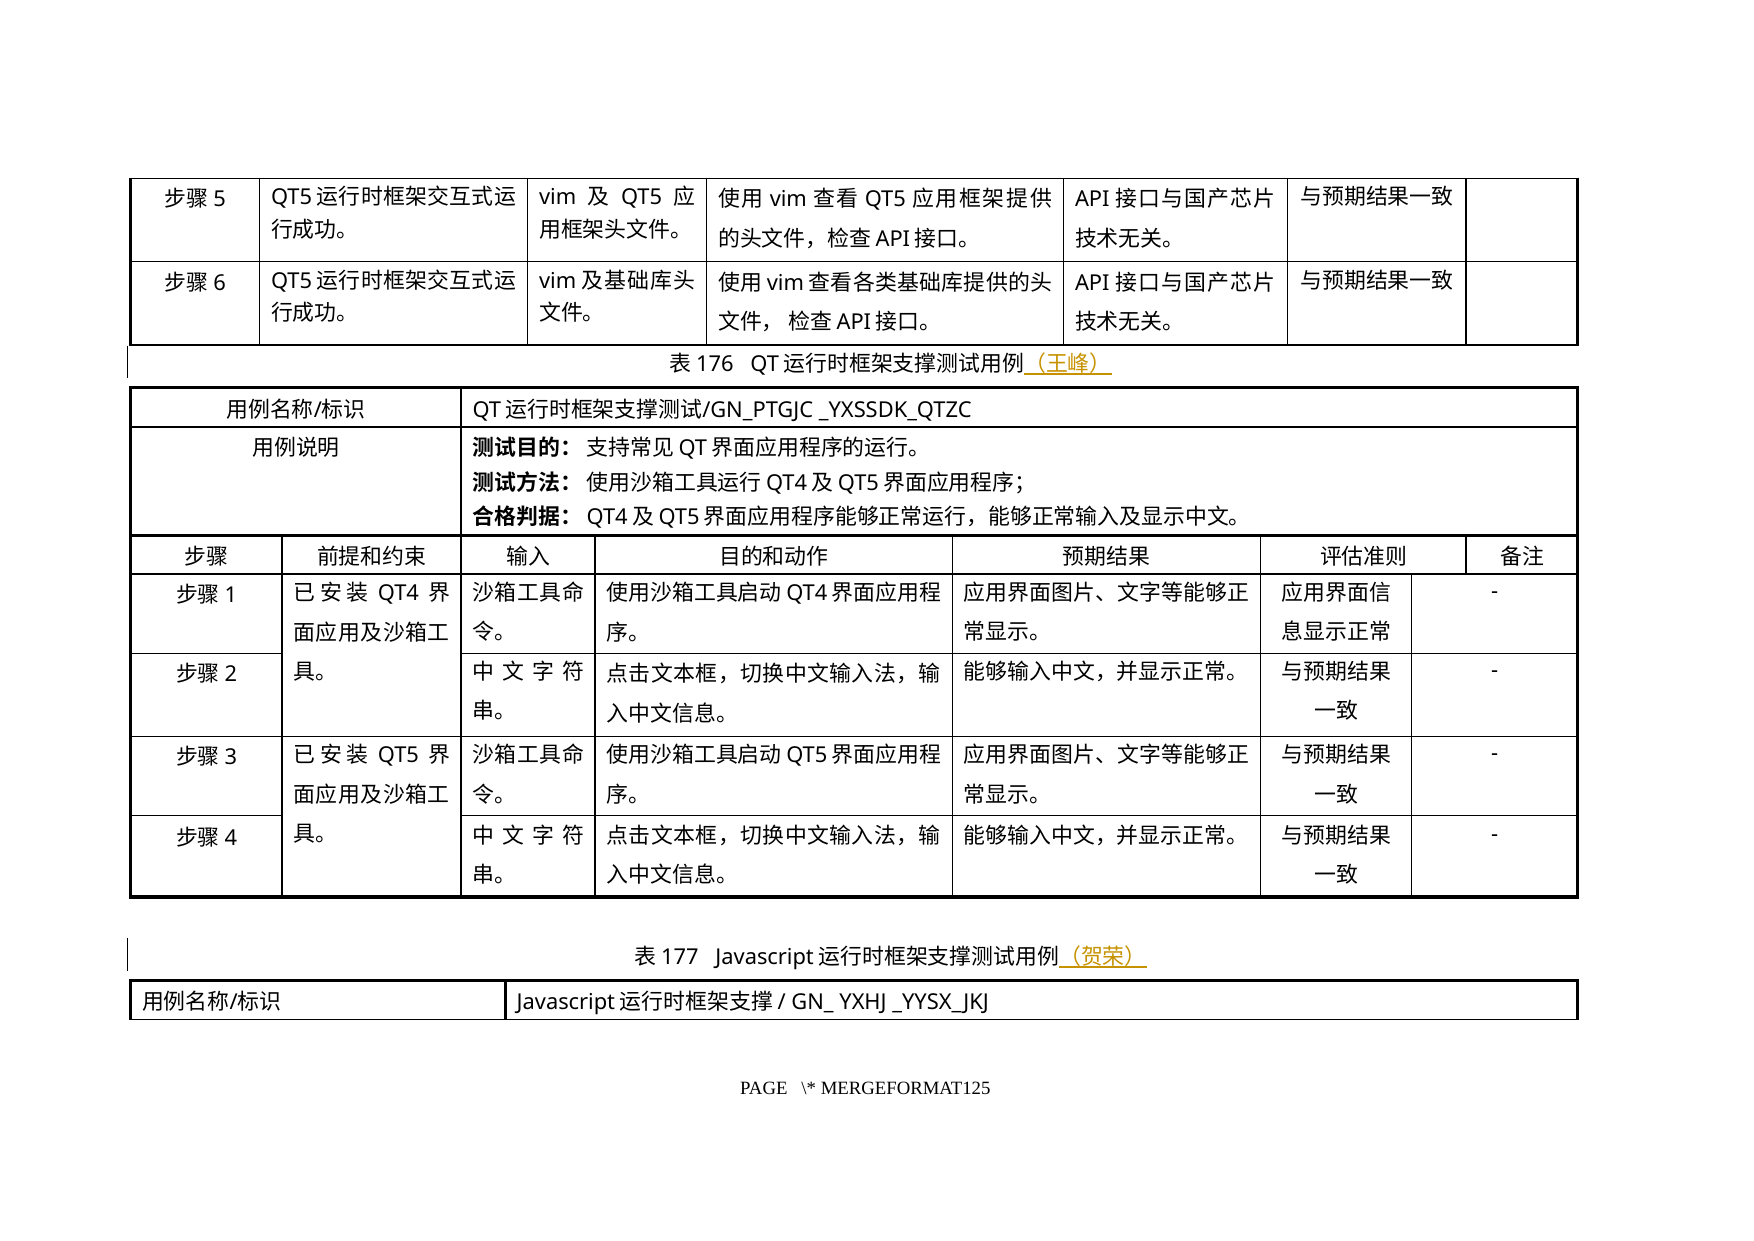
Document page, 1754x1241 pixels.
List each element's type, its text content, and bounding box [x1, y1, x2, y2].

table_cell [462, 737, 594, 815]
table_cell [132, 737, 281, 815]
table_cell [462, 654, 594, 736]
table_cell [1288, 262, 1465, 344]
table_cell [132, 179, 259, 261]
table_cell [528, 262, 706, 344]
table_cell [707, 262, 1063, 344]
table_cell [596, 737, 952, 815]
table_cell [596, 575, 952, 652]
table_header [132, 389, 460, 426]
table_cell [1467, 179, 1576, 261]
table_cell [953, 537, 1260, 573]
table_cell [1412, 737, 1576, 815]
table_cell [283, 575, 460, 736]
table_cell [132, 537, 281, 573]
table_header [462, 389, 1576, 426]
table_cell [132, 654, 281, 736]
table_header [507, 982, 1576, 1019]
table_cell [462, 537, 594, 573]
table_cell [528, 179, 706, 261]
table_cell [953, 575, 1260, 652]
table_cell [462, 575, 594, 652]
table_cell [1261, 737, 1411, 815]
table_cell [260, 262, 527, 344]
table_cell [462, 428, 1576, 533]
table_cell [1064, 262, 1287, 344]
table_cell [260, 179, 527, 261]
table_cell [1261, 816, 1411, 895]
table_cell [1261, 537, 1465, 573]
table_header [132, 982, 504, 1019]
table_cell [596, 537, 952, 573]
list Javascript运行时框架支撑测试用例 [192, 938, 1588, 971]
list QT运行时框架支撑测试用例 [192, 346, 1588, 378]
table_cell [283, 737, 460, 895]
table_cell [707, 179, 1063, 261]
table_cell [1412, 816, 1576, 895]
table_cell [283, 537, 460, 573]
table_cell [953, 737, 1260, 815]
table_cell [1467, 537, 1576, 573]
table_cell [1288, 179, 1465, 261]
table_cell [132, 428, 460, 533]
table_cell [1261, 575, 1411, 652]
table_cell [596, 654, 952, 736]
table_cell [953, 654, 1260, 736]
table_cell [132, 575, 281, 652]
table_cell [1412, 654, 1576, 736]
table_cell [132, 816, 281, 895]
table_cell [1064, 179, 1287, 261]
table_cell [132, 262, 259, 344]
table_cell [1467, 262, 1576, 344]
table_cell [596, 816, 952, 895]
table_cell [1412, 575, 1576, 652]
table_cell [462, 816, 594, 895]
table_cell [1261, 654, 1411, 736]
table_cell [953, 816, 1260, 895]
